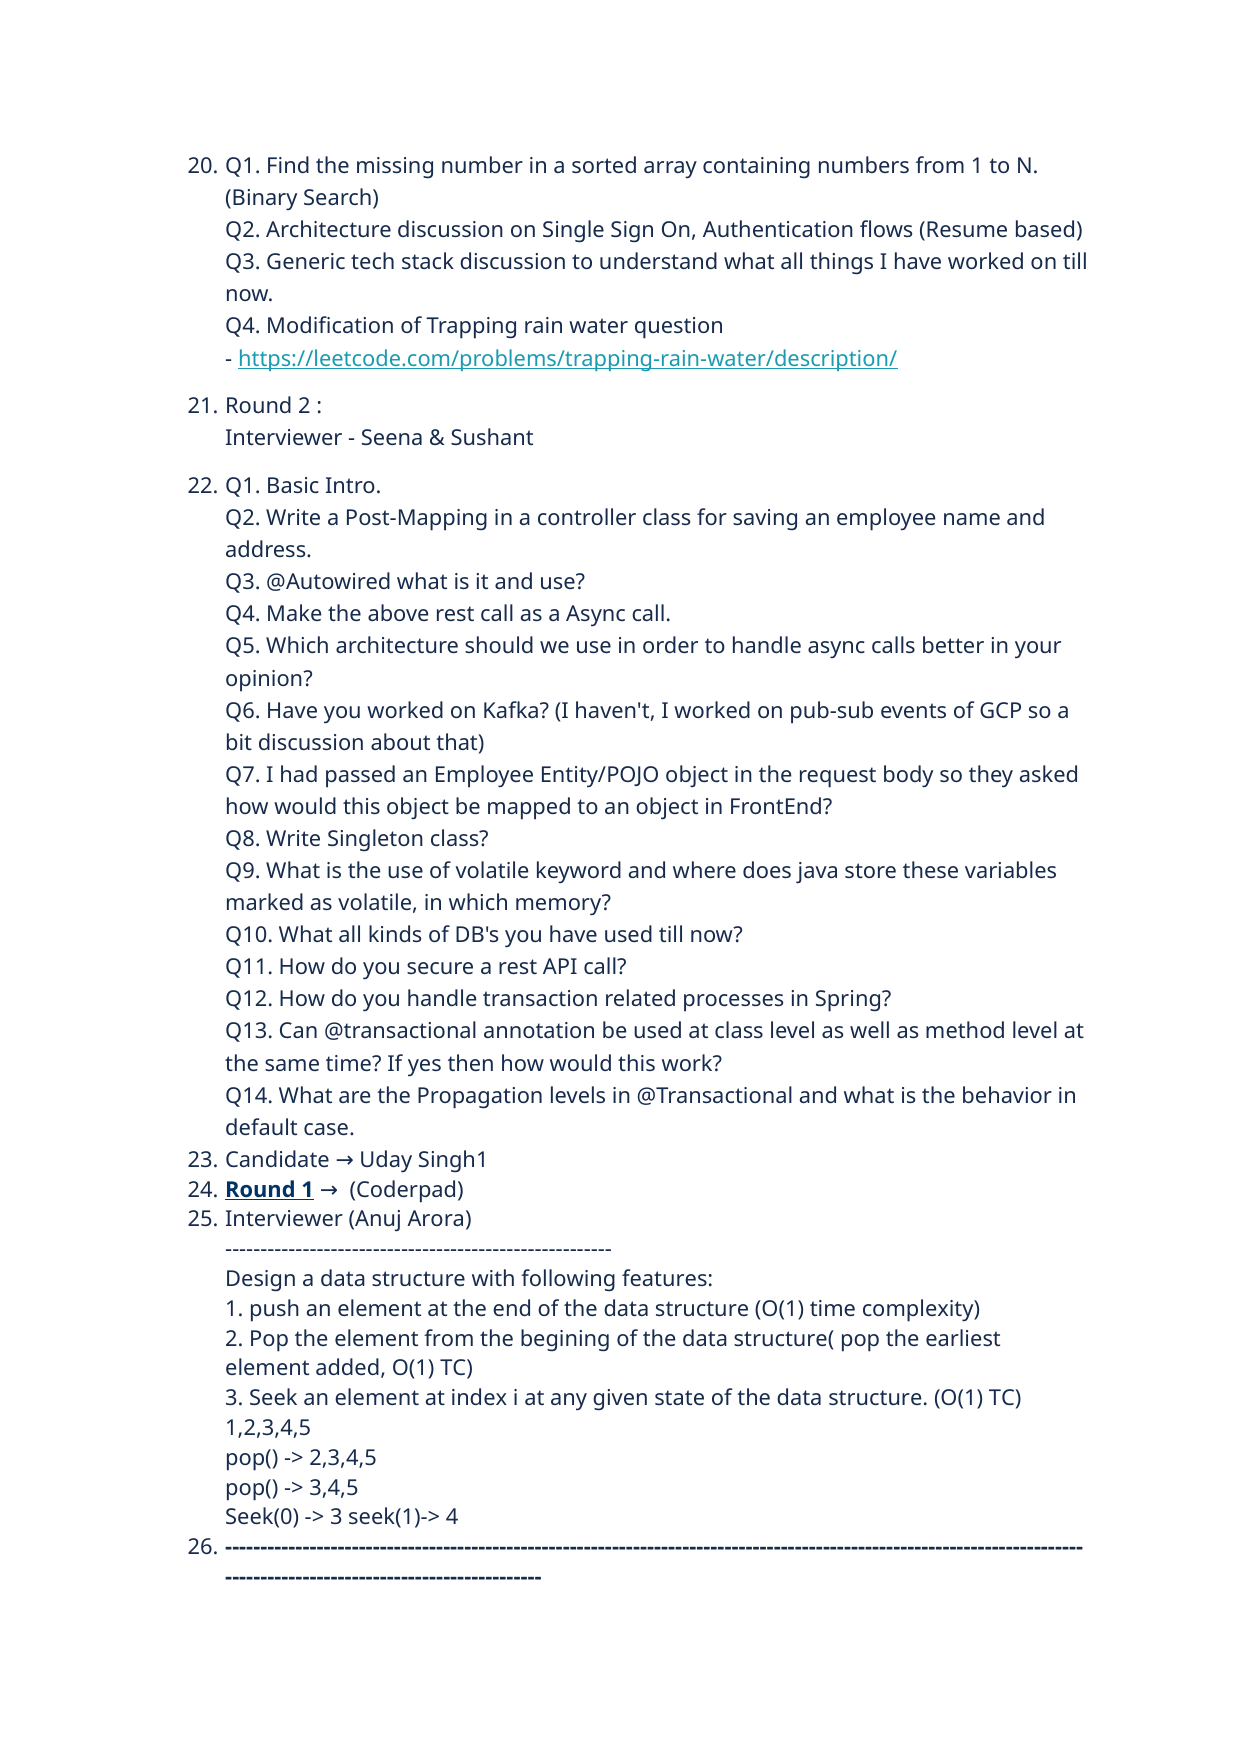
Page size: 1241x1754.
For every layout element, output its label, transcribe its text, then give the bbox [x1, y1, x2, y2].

list Candidate → Uday Singh1 [187, 1144, 1090, 1173]
list Q1. Basic Intro. Q2. Write a Post-Mapping in a controller class for saving an employee name and address. Q3. @Autowired what is it and use? Q4. Make the above rest call as a Async call. Q5. Which architecture should we use in order to handle async calls better in your opinion? Q6. Have you worked on Kafka? (I haven't, I worked on pub-sub events of GCP so a bit discussion about that) Q7. I had passed an Employee Entity/POJO object in the request body so they asked how would this object be mapped to an object in FrontEnd? Q8. Write Singleton class? Q9. What is the use of volatile keyword and where does java store these variables marked as volatile, in which memory? Q10. What all kinds of DB's you have used till now? Q11. How do you secure a rest API call? Q12. How do you handle transaction related processes in Spring? Q13. Can @transactional annotation be used at class level as well as method level at the same time? If yes then how would this work? Q14. What are the Propagation levels in @Transactional and what is the behavior in default case. [187, 470, 1090, 1141]
list Round 1 → (Coderpad) [187, 1173, 1090, 1203]
list Q1. Find the missing number in a sorted array containing numbers from 1 to N. (Binary Search) Q2. Architecture discussion on Single Sign On, Authentication flows (Resume based) Q3. Generic tech stack discussion to understand what all things I have worked on till now. Q4. Modification of Trapping rain water question - https://leetcode.com/problems/trapping-rain-water/description/ [187, 150, 1090, 372]
list ----------------------------------------------------------------------------------------------------------------------------------------------------------------------- [187, 1531, 1090, 1591]
list Interviewer (Anuj Arora) ------------------------------------------------------- Design a data structure with following features: 1. push an element at the end of the data structure (O(1) time complexity) 2. Pop the element from the begining of the data structure( pop the earliest element added, O(1) TC) 3. Seek an element at index i at any given state of the data structure. (O(1) TC) 1,2,3,4,5 pop() -> 2,3,4,5 pop() -> 3,4,5 Seek(0) -> 3 seek(1)-> 4 [187, 1203, 1090, 1531]
list Round 2 : Interviewer - Seena & Sushant [187, 390, 1090, 452]
